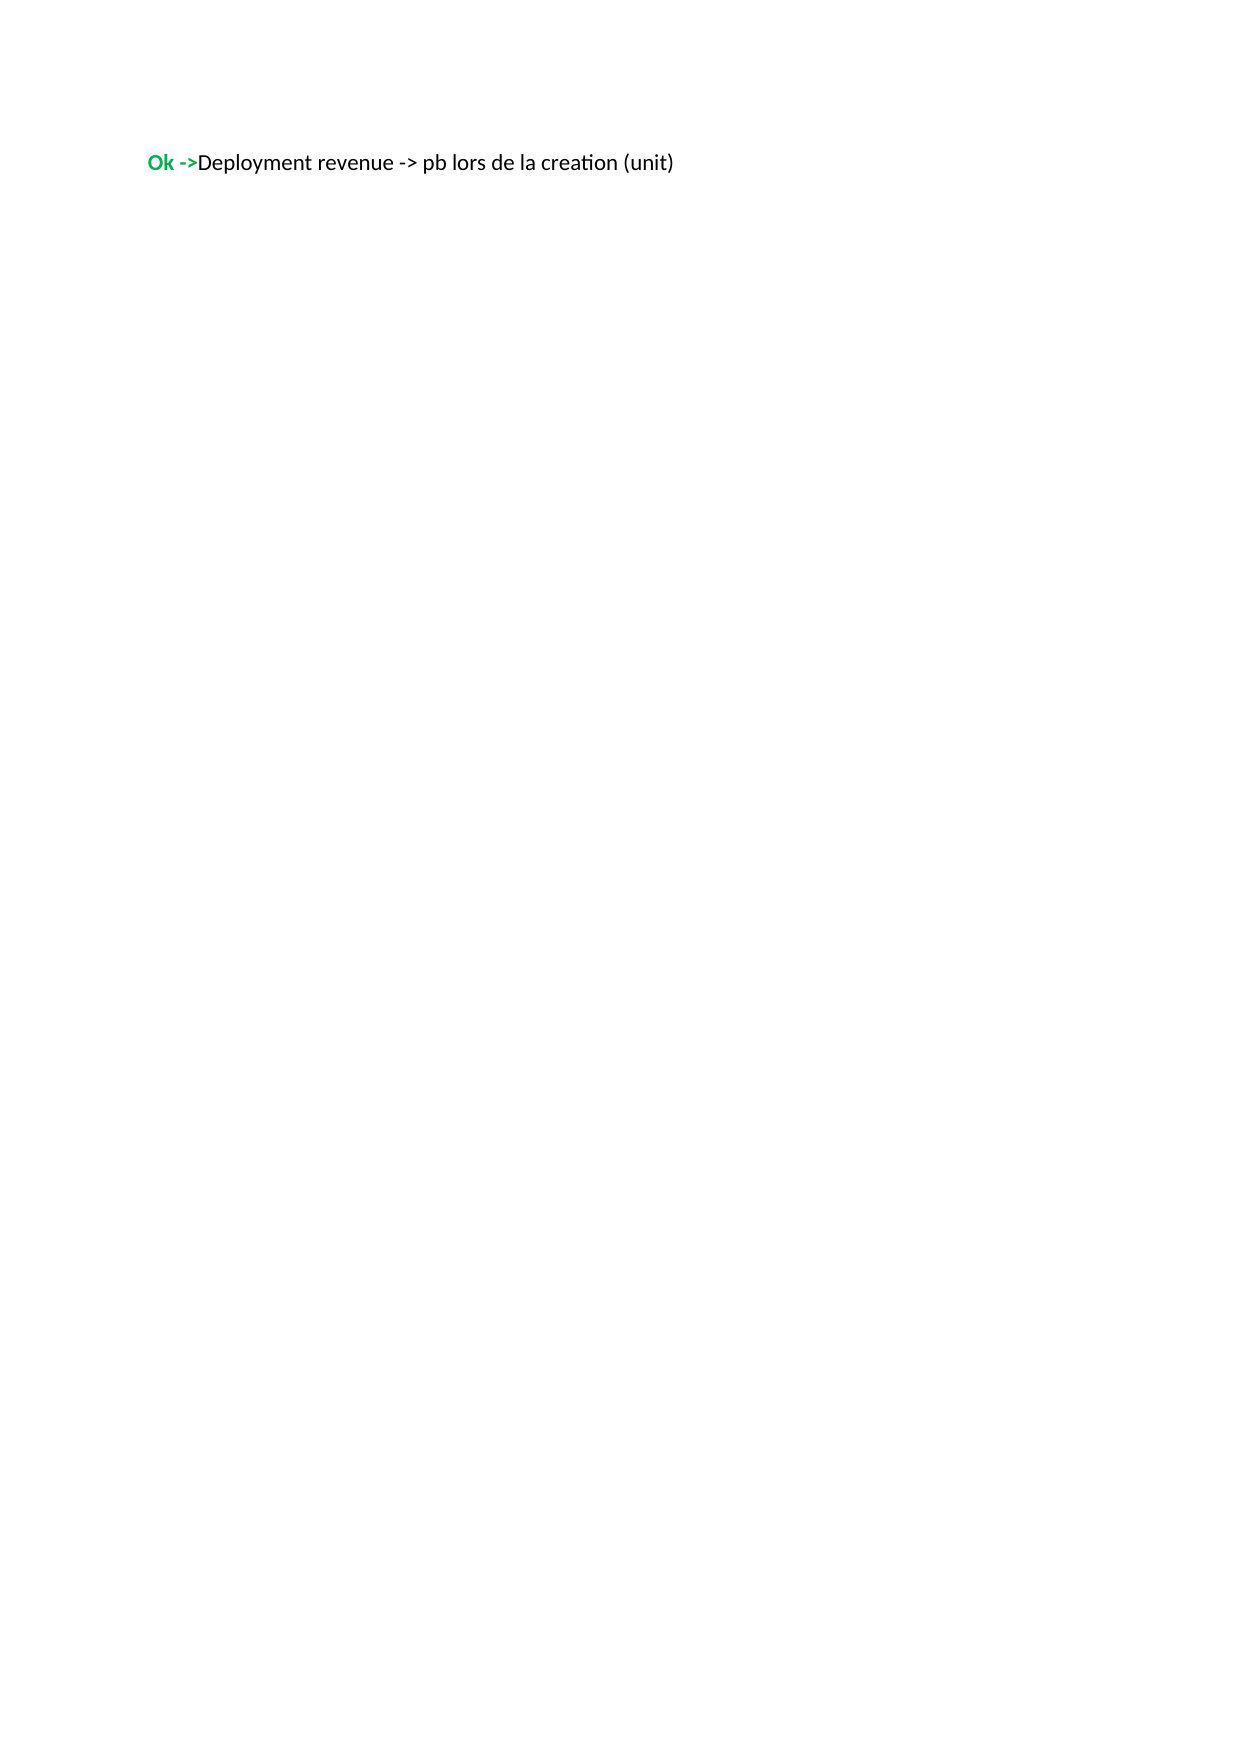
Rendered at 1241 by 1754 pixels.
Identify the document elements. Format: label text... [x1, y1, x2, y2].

text Ok ->Deployment revenue -> pb lors de la creation (unit) [148, 148, 1093, 176]
